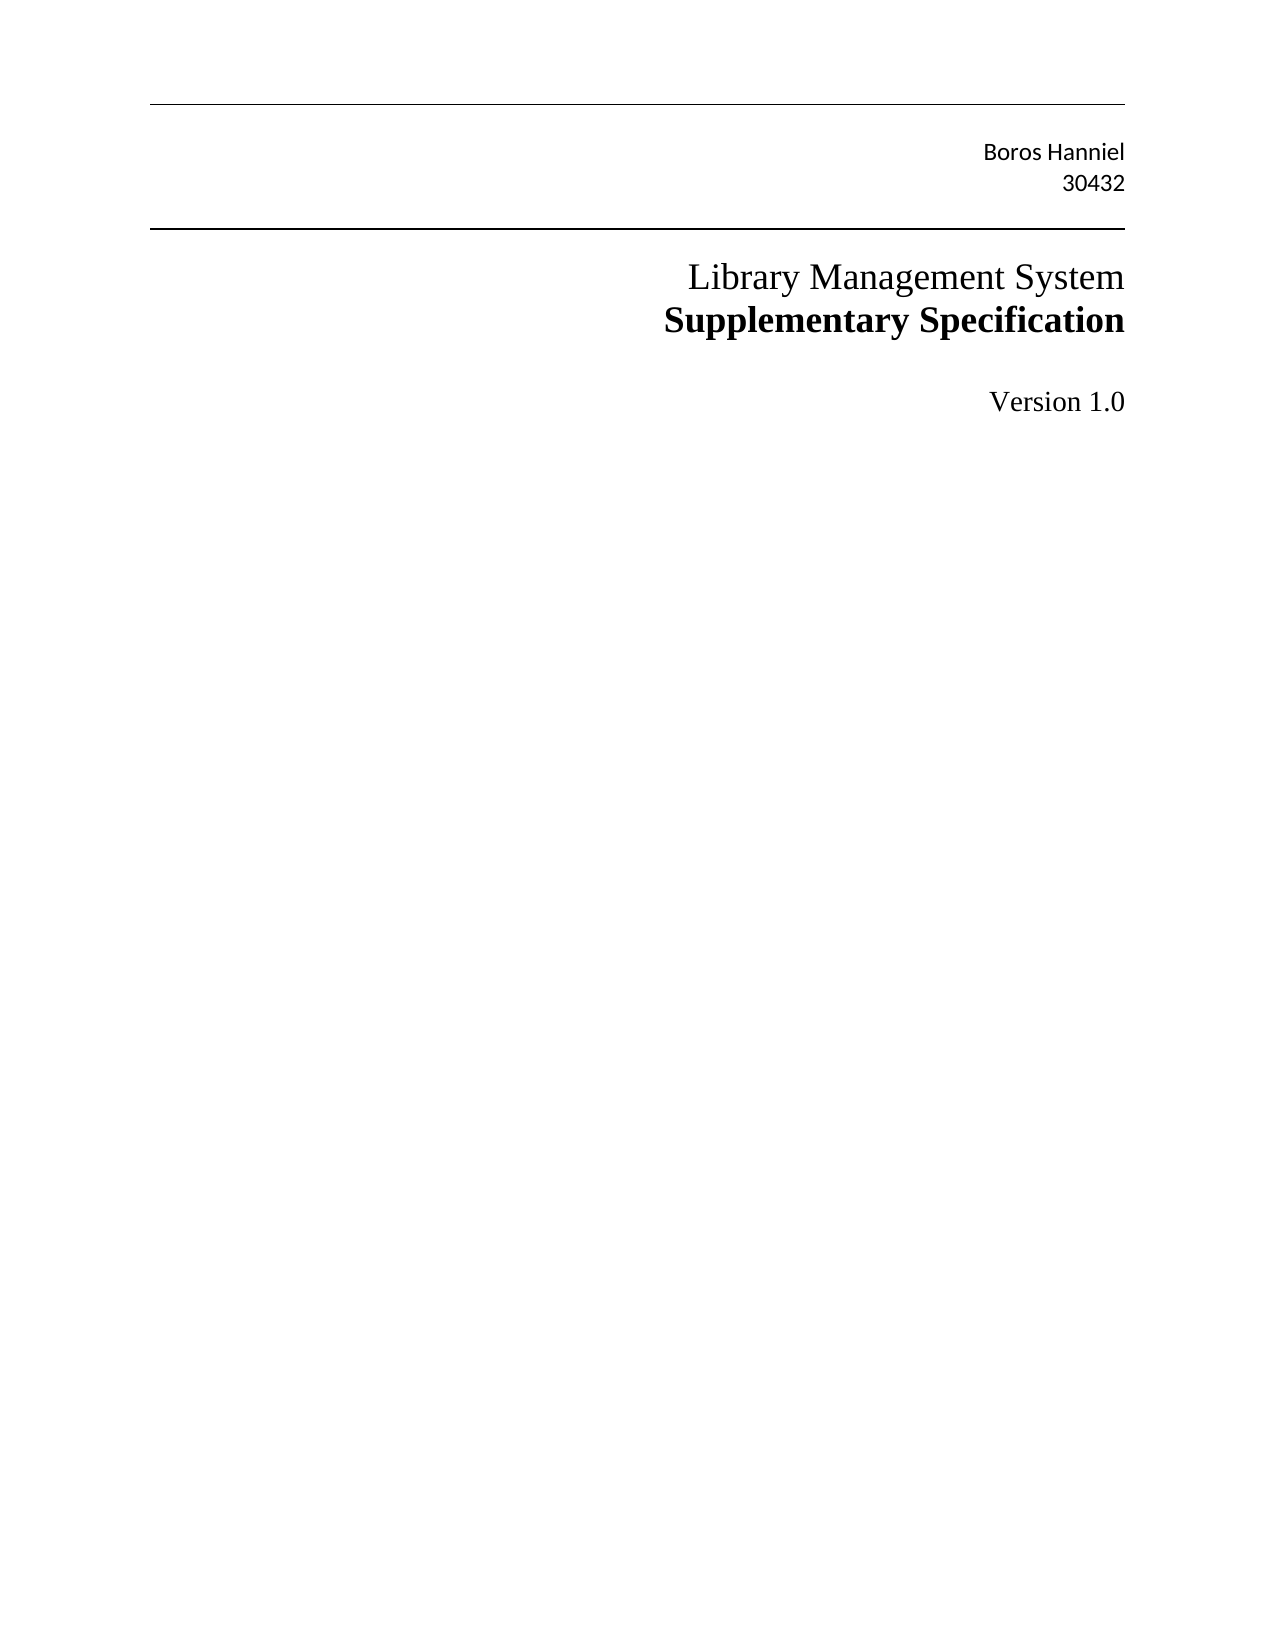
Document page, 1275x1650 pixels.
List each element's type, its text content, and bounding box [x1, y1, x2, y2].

title Version 1.0 [150, 384, 1125, 417]
title Library Management System [150, 254, 1125, 298]
